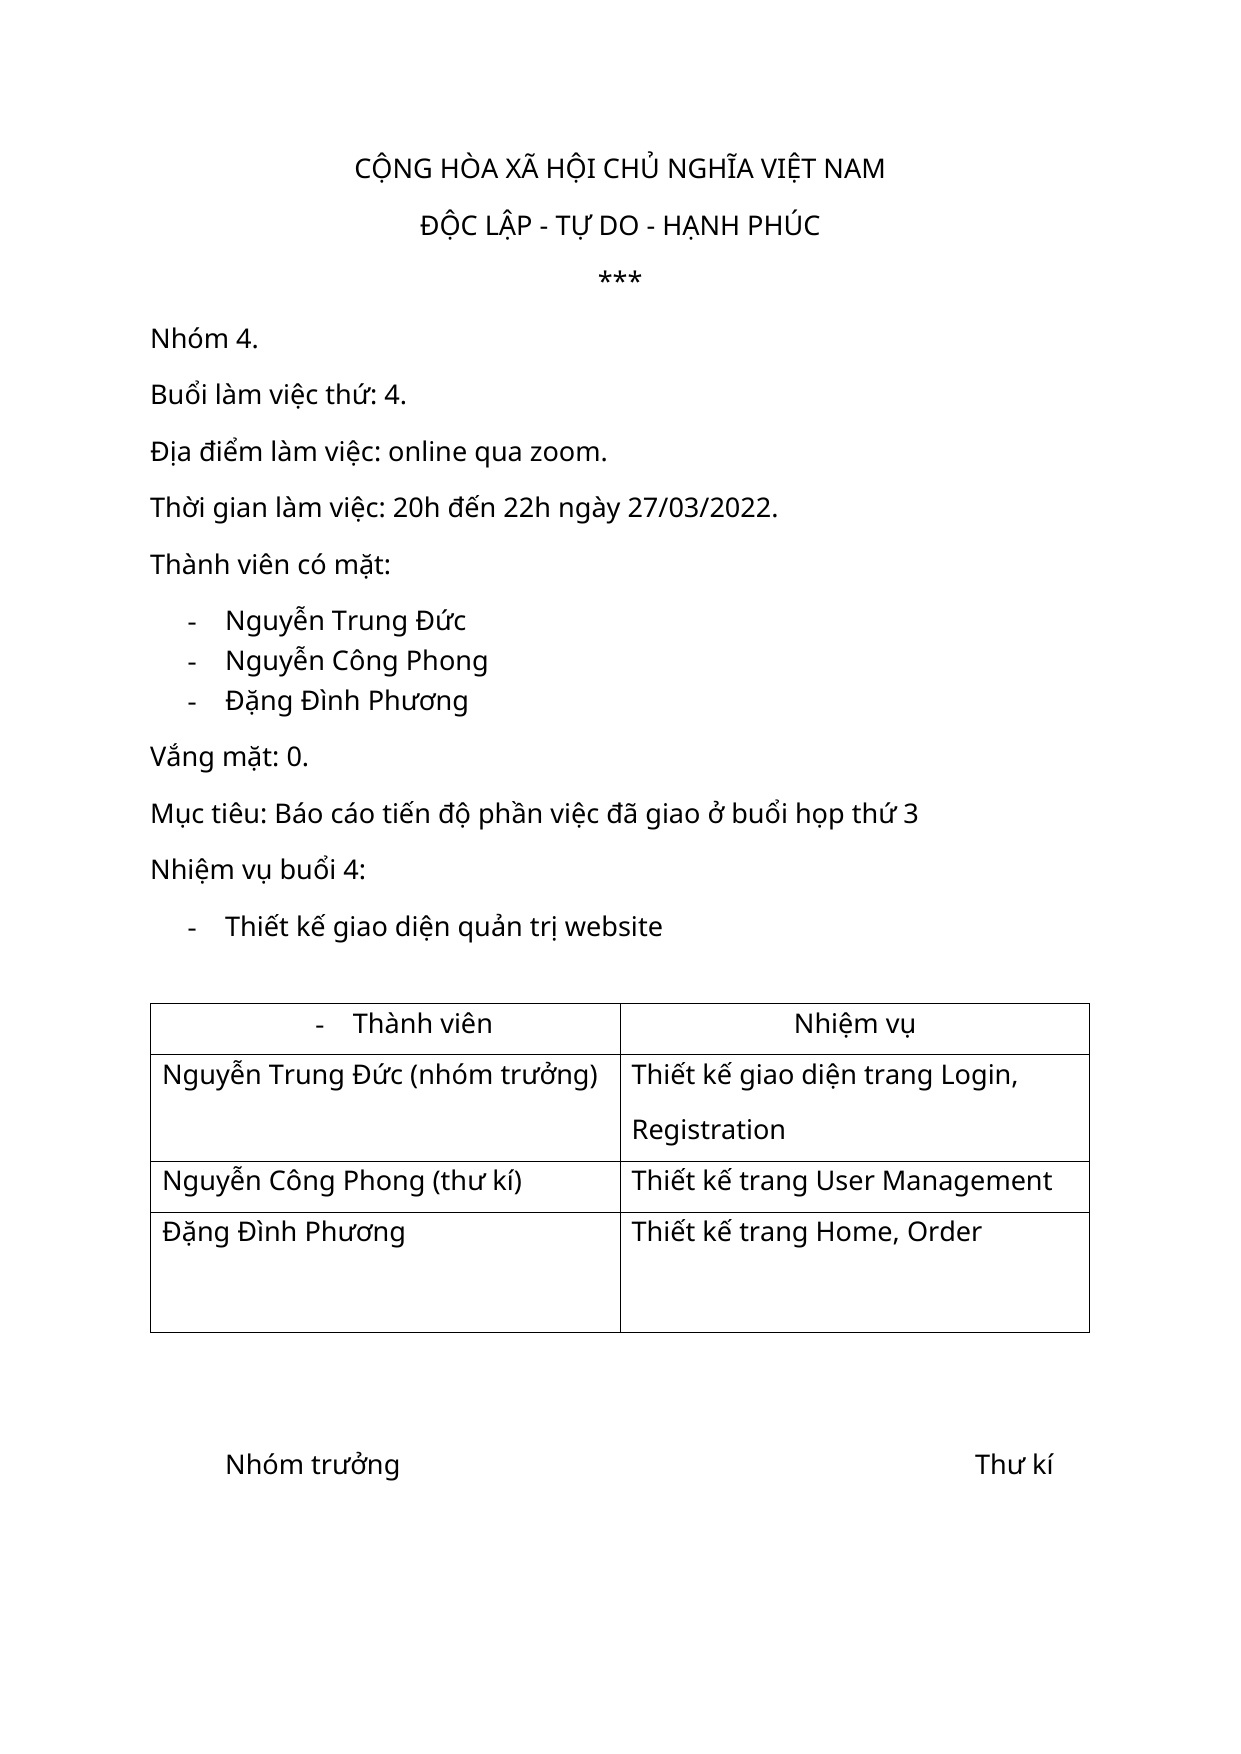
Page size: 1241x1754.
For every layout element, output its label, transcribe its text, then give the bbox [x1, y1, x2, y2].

text Nhiệm vụ buổi 4: [150, 851, 1090, 887]
text ĐỘC LẬP - TỰ DO - HẠNH PHÚC [150, 206, 1090, 243]
text Vắng mặt: 0. [150, 738, 1090, 774]
list Đặng Đình Phương [187, 681, 1090, 718]
text Địa điểm làm việc: online qua zoom. [150, 432, 1090, 469]
table_cell Thiết kế giao diện trang Login, Registration [621, 1055, 1089, 1161]
text Nhóm trưởng Thư kí [150, 1446, 1090, 1483]
text Thời gian làm việc: 20h đến 22h ngày 27/03/2022. [150, 489, 1090, 526]
text Mục tiêu: Báo cáo tiến độ phần việc đã giao ở buổi họp thứ 3 [150, 794, 1090, 831]
text Thành viên có mặt: [150, 545, 1090, 582]
list Nguyễn Trung Đức [187, 602, 1090, 638]
text Nhóm 4. [150, 319, 1090, 356]
table_header Thành viên [151, 1004, 620, 1054]
table_cell Thiết kế trang Home, Order [621, 1213, 1089, 1332]
text *** [150, 263, 1090, 300]
table_cell Thiết kế trang User Management [621, 1162, 1089, 1212]
table_cell Nguyễn Công Phong (thư kí) [151, 1162, 620, 1212]
text CỘNG HÒA XÃ HỘI CHỦ NGHĨA VIỆT NAM [150, 150, 1090, 187]
table_header Nhiệm vụ [621, 1004, 1089, 1054]
table_cell Nguyễn Trung Đức (nhóm trưởng) [151, 1055, 620, 1161]
text Buổi làm việc thứ: 4. [150, 376, 1090, 413]
table_cell Đặng Đình Phương [151, 1213, 620, 1332]
list Thiết kế giao diện quản trị website [187, 907, 1090, 944]
list Nguyễn Công Phong [187, 641, 1090, 678]
